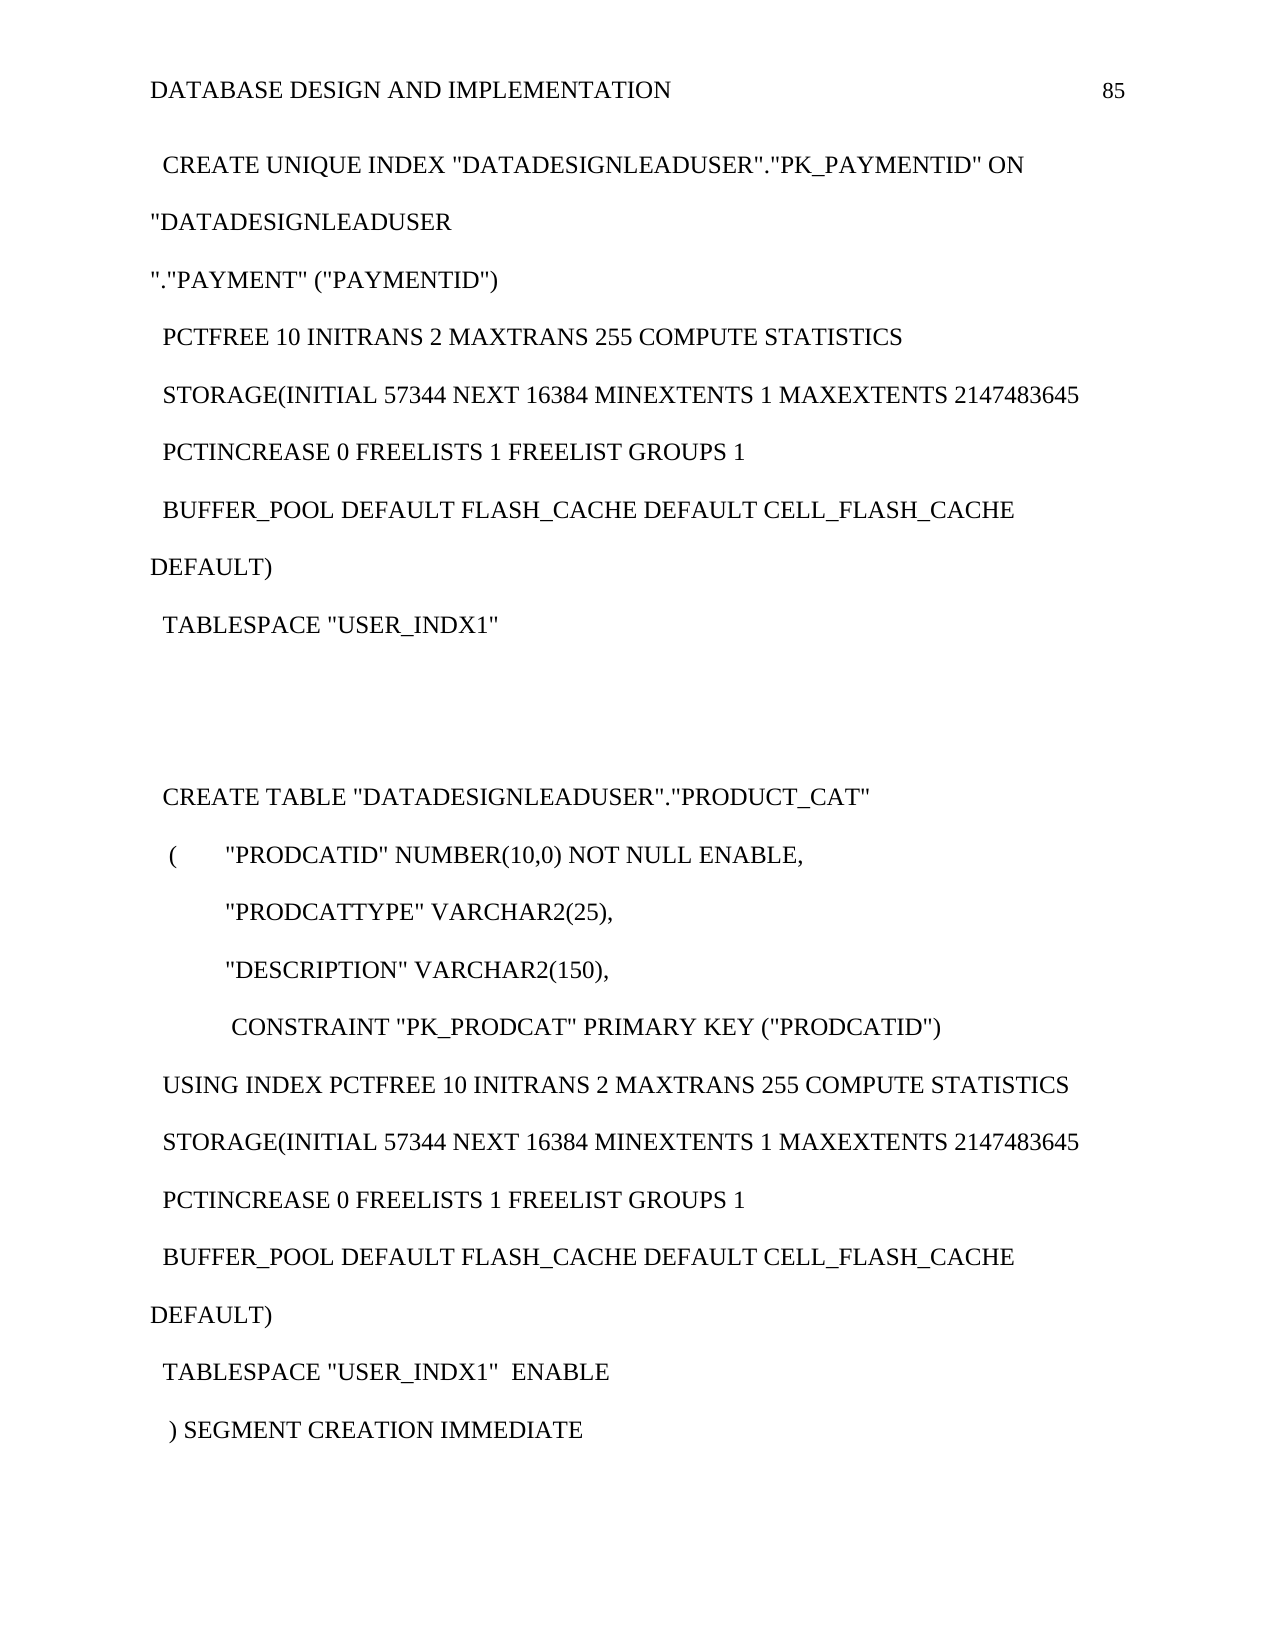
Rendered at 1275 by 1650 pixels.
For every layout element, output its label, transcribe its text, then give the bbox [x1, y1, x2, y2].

text "DESCRIPTION" VARCHAR2(150), [150, 955, 1125, 984]
text STORAGE(INITIAL 57344 NEXT 16384 MINEXTENTS 1 MAXEXTENTS 2147483645 [150, 380, 1125, 409]
text PCTFREE 10 INITRANS 2 MAXTRANS 255 COMPUTE STATISTICS [150, 322, 1125, 351]
text CONSTRAINT "PK_PRODCAT" PRIMARY KEY ("PRODCATID") [150, 1012, 1125, 1041]
text PCTINCREASE 0 FREELISTS 1 FREELIST GROUPS 1 [150, 437, 1125, 466]
text ) SEGMENT CREATION IMMEDIATE [150, 1415, 1125, 1444]
text CREATE UNIQUE INDEX "DATADESIGNLEADUSER"."PK_PAYMENTID" ON "DATADESIGNLEADUSER [150, 150, 1125, 236]
text BUFFER_POOL DEFAULT FLASH_CACHE DEFAULT CELL_FLASH_CACHE DEFAULT) [150, 495, 1125, 581]
text BUFFER_POOL DEFAULT FLASH_CACHE DEFAULT CELL_FLASH_CACHE DEFAULT) [150, 1242, 1125, 1329]
text TABLESPACE "USER_INDX1" [150, 610, 1125, 639]
text STORAGE(INITIAL 57344 NEXT 16384 MINEXTENTS 1 MAXEXTENTS 2147483645 [150, 1127, 1125, 1156]
text "."PAYMENT" ("PAYMENTID") [150, 265, 1125, 294]
text CREATE TABLE "DATADESIGNLEADUSER"."PRODUCT_CAT" [150, 782, 1125, 811]
text TABLESPACE "USER_INDX1" ENABLE [150, 1357, 1125, 1386]
text USING INDEX PCTFREE 10 INITRANS 2 MAXTRANS 255 COMPUTE STATISTICS [150, 1070, 1125, 1099]
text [150, 1185, 1125, 1214]
text "PRODCATTYPE" VARCHAR2(25), [150, 897, 1125, 926]
text ( "PRODCATID" NUMBER(10,0) NOT NULL ENABLE, [150, 840, 1125, 869]
